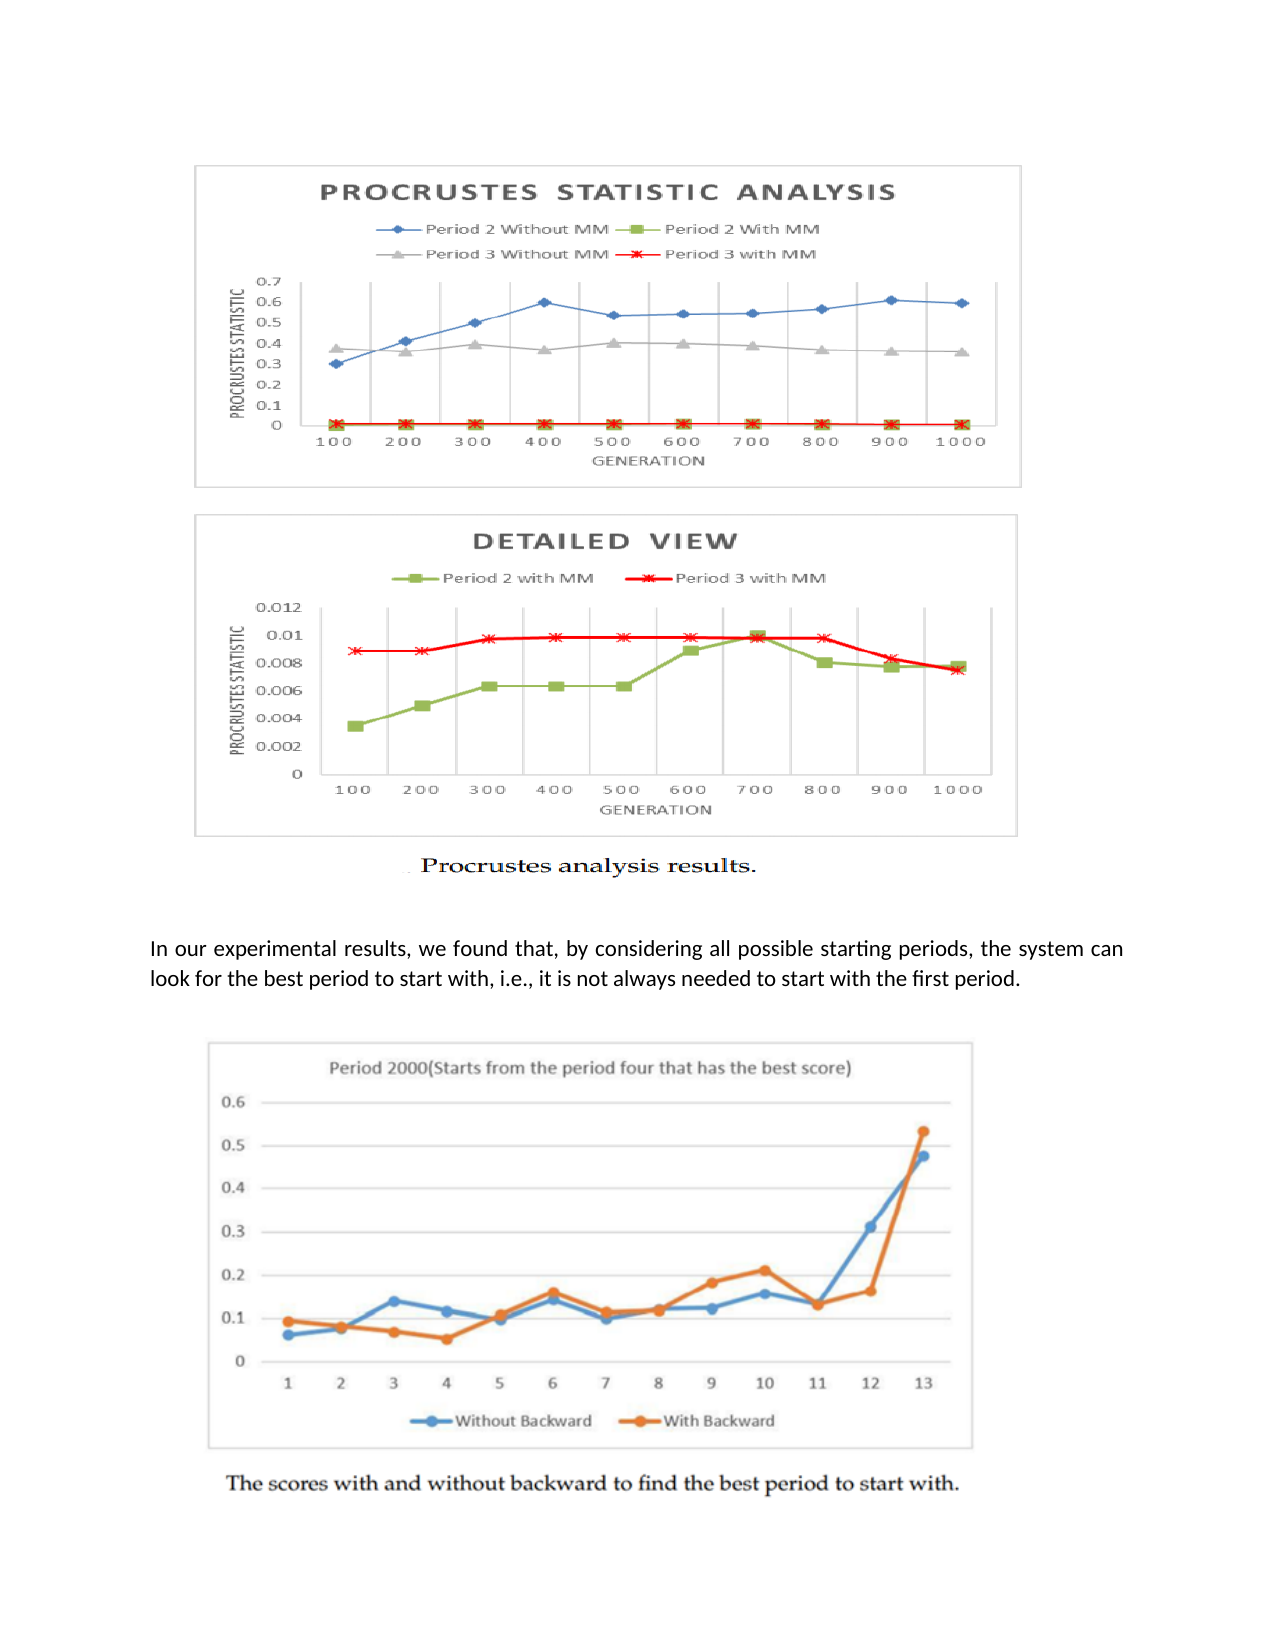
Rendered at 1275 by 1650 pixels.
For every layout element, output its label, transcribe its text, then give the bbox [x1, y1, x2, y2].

picture [164, 150, 1068, 886]
text In our experimental results, we found that, by considering all possible starting periods, the system can look for the best period to start with, i.e., it is not always needed to start with the first period. [150, 934, 1125, 992]
picture [186, 1036, 1016, 1502]
